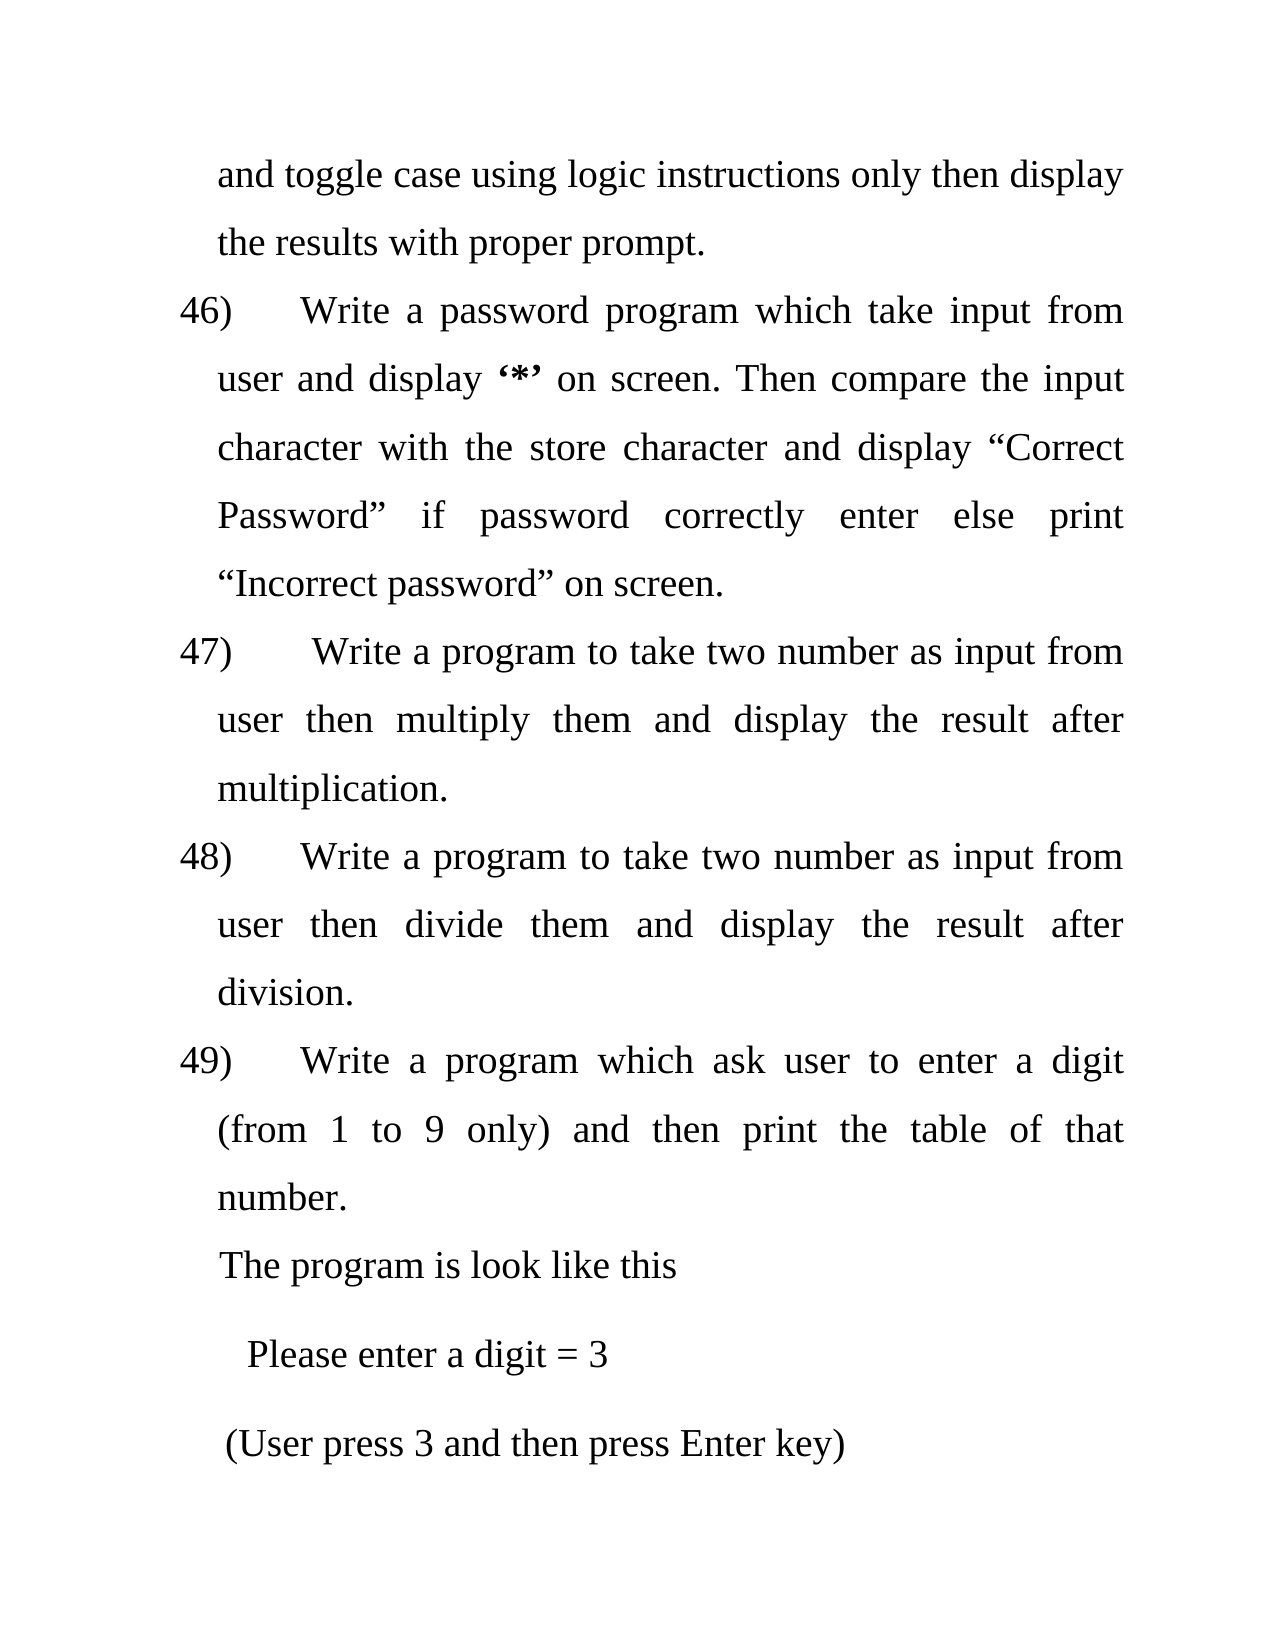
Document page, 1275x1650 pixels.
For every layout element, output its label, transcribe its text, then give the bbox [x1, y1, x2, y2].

list Write a program to take two number as input from user then multiply them and display the result after multiplication. [179, 628, 1125, 809]
text Please enter a digit = 3 [187, 1331, 1125, 1376]
text The program is look like this [150, 1242, 1125, 1287]
list Write a program to take two number as input from user then divide them and display the result after division. [179, 832, 1125, 1014]
list Write a password program which take input from user and display ‘*’ on screen. Then compare the input character with the store character and display “Correct Password” if password correctly enter else print “Incorrect password” on screen. [179, 286, 1125, 605]
text (User press 3 and then press Enter key) [187, 1420, 1125, 1465]
list Write a program which ask user to enter a digit (from 1 to 9 only) and then print the table of that number. [179, 1037, 1125, 1219]
